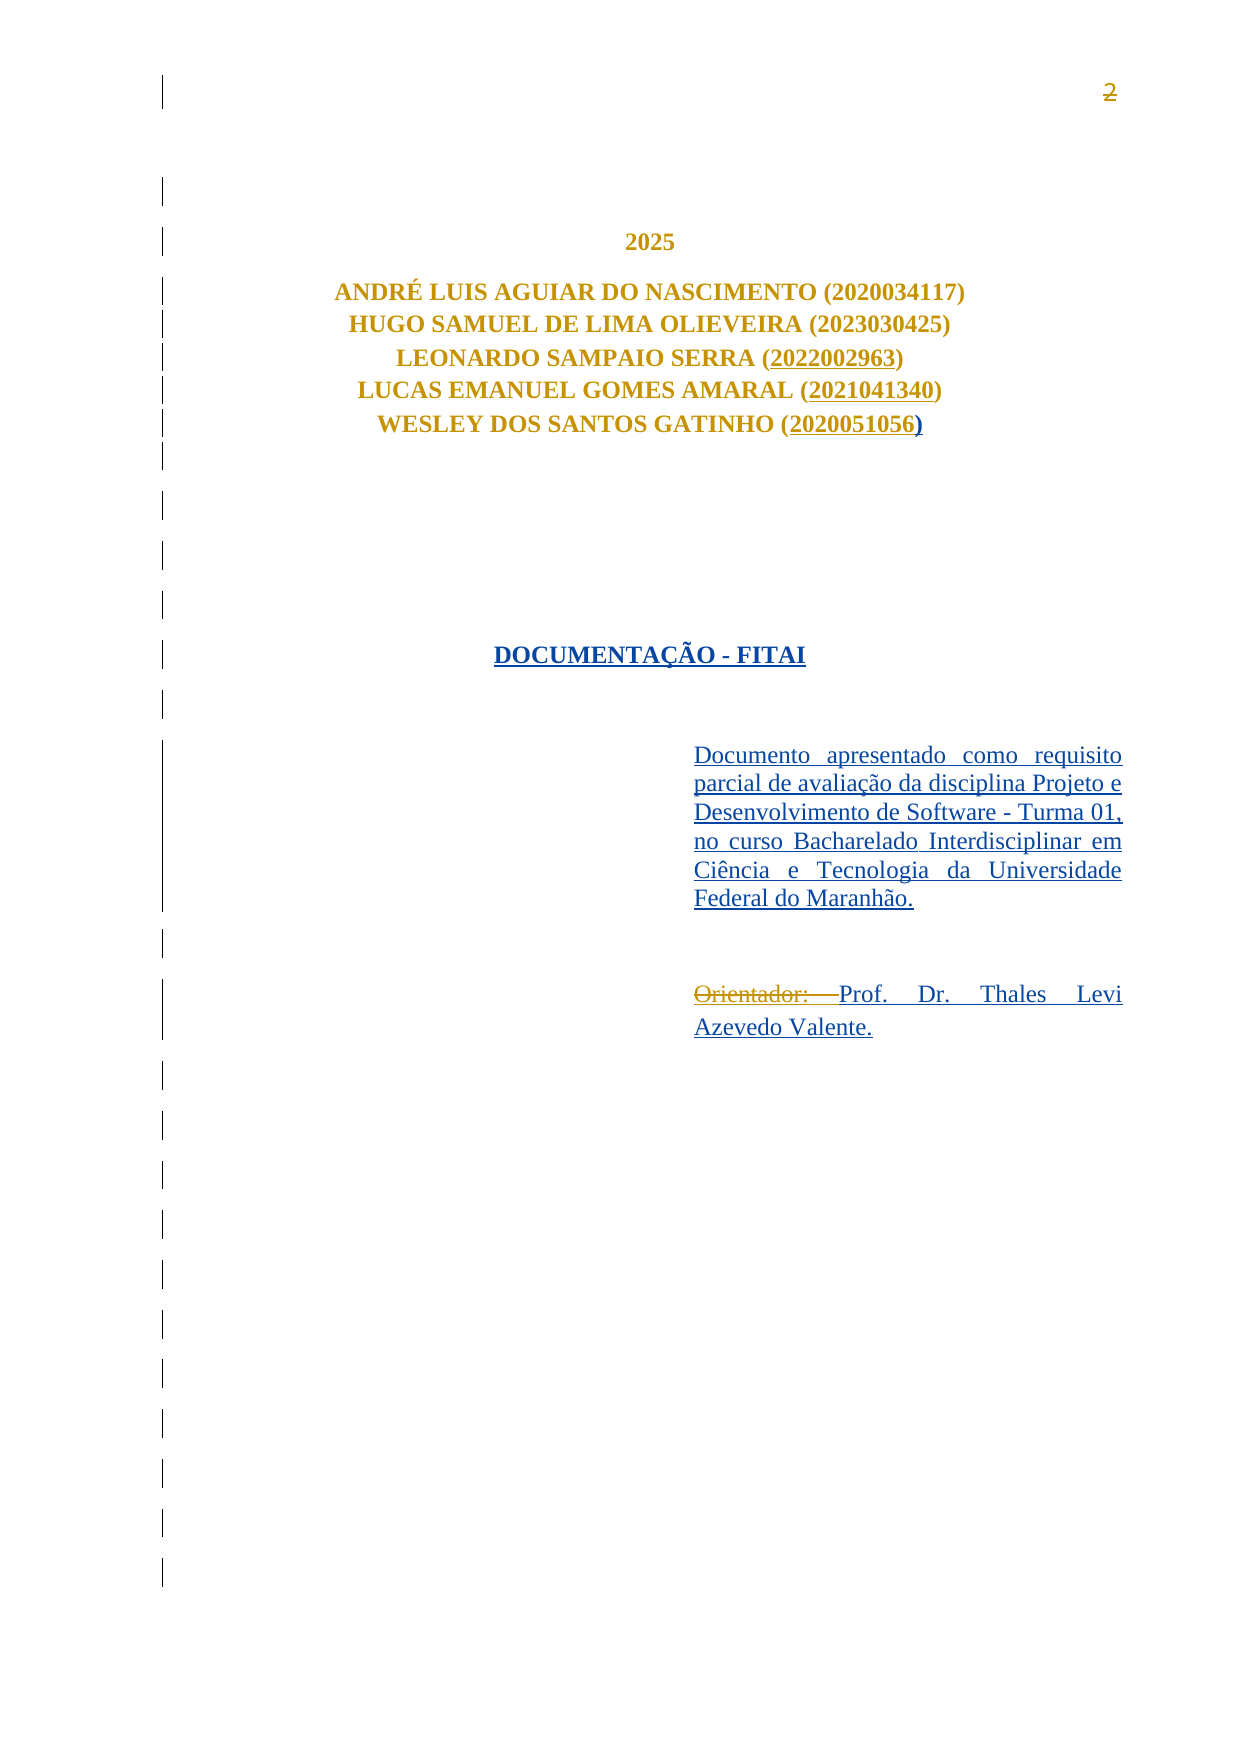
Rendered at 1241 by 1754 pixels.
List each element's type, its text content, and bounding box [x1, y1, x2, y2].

text HUGO SAMUEL DE LIMA OLIEVEIRA (2023030425) [177, 309, 1122, 338]
text LUCAS EMANUEL GOMES AMARAL () [177, 376, 1122, 404]
text WESLEY DOS SANTOS GATINHO ( [177, 409, 1122, 437]
text 2025 [177, 227, 1122, 256]
text ANDRÉ LUIS AGUIAR DO NASCIMENTO (2020034117) [177, 277, 1122, 305]
text LEONARDO SAMPAIO SERRA () [177, 343, 1122, 371]
